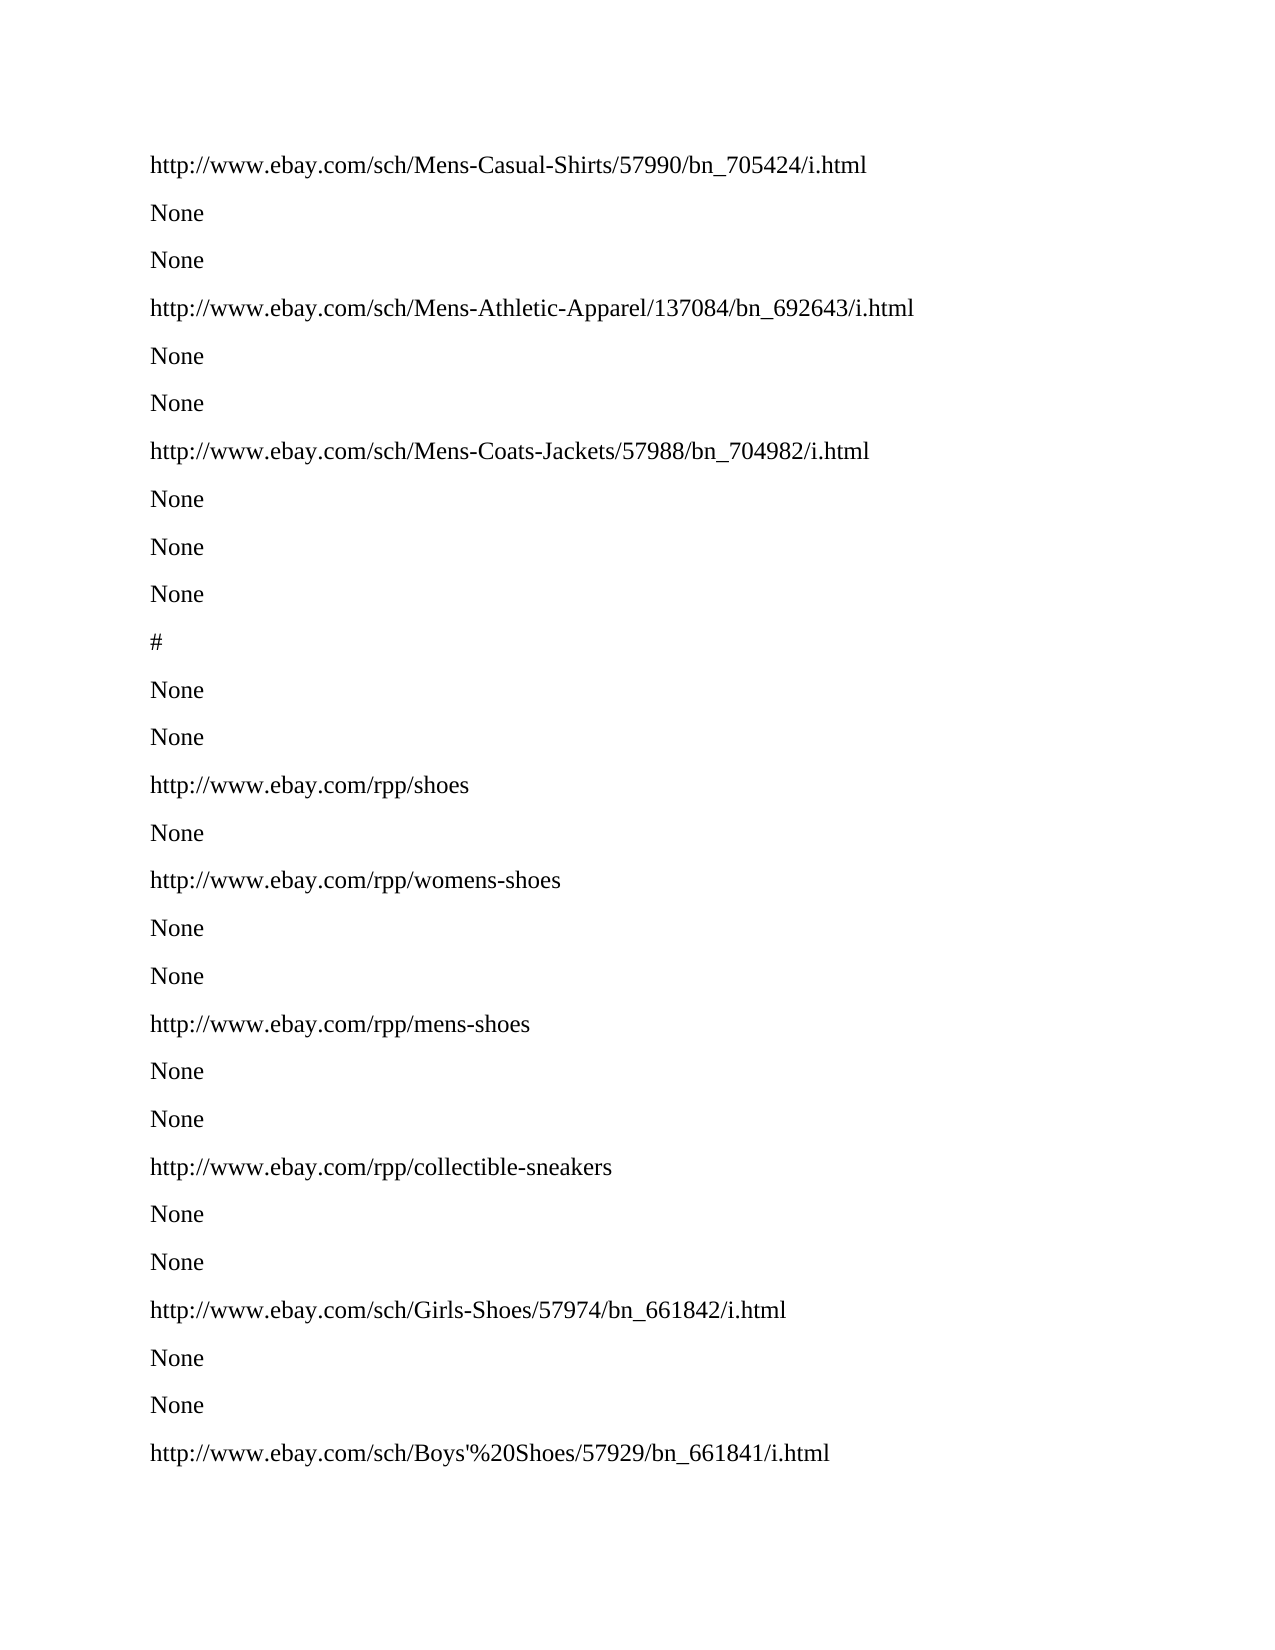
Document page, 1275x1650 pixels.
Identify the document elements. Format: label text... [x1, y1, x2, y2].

text None [150, 579, 1125, 608]
text None [150, 1104, 1125, 1133]
text None [150, 818, 1125, 847]
text http://www.ebay.com/sch/Mens-Athletic-Apparel/137084/bn_692643/i.html [150, 293, 1125, 322]
text http://www.ebay.com/sch/Girls-Shoes/57974/bn_661842/i.html [150, 1295, 1125, 1324]
text None [150, 1247, 1125, 1276]
text None [150, 532, 1125, 560]
text None [150, 484, 1125, 513]
text # [150, 627, 1125, 656]
text None [150, 675, 1125, 703]
text http://www.ebay.com/rpp/womens-shoes [150, 866, 1125, 894]
text None [150, 722, 1125, 751]
text None [150, 1056, 1125, 1085]
text None [150, 1343, 1125, 1371]
text http://www.ebay.com/rpp/collectible-sneakers [150, 1152, 1125, 1181]
text http://www.ebay.com/rpp/mens-shoes [150, 1009, 1125, 1037]
text None [150, 1199, 1125, 1228]
text None [150, 388, 1125, 417]
text http://www.ebay.com/rpp/shoes [150, 770, 1125, 799]
text None [150, 1390, 1125, 1419]
text None [150, 245, 1125, 274]
text None [150, 913, 1125, 942]
text http://www.ebay.com/sch/Mens-Coats-Jackets/57988/bn_704982/i.html [150, 436, 1125, 465]
text http://www.ebay.com/sch/Mens-Casual-Shirts/57990/bn_705424/i.html [150, 150, 1125, 179]
text http://www.ebay.com/sch/Boys'%20Shoes/57929/bn_661841/i.html [150, 1438, 1125, 1467]
text None [150, 961, 1125, 990]
text None [150, 198, 1125, 226]
text None [150, 341, 1125, 369]
